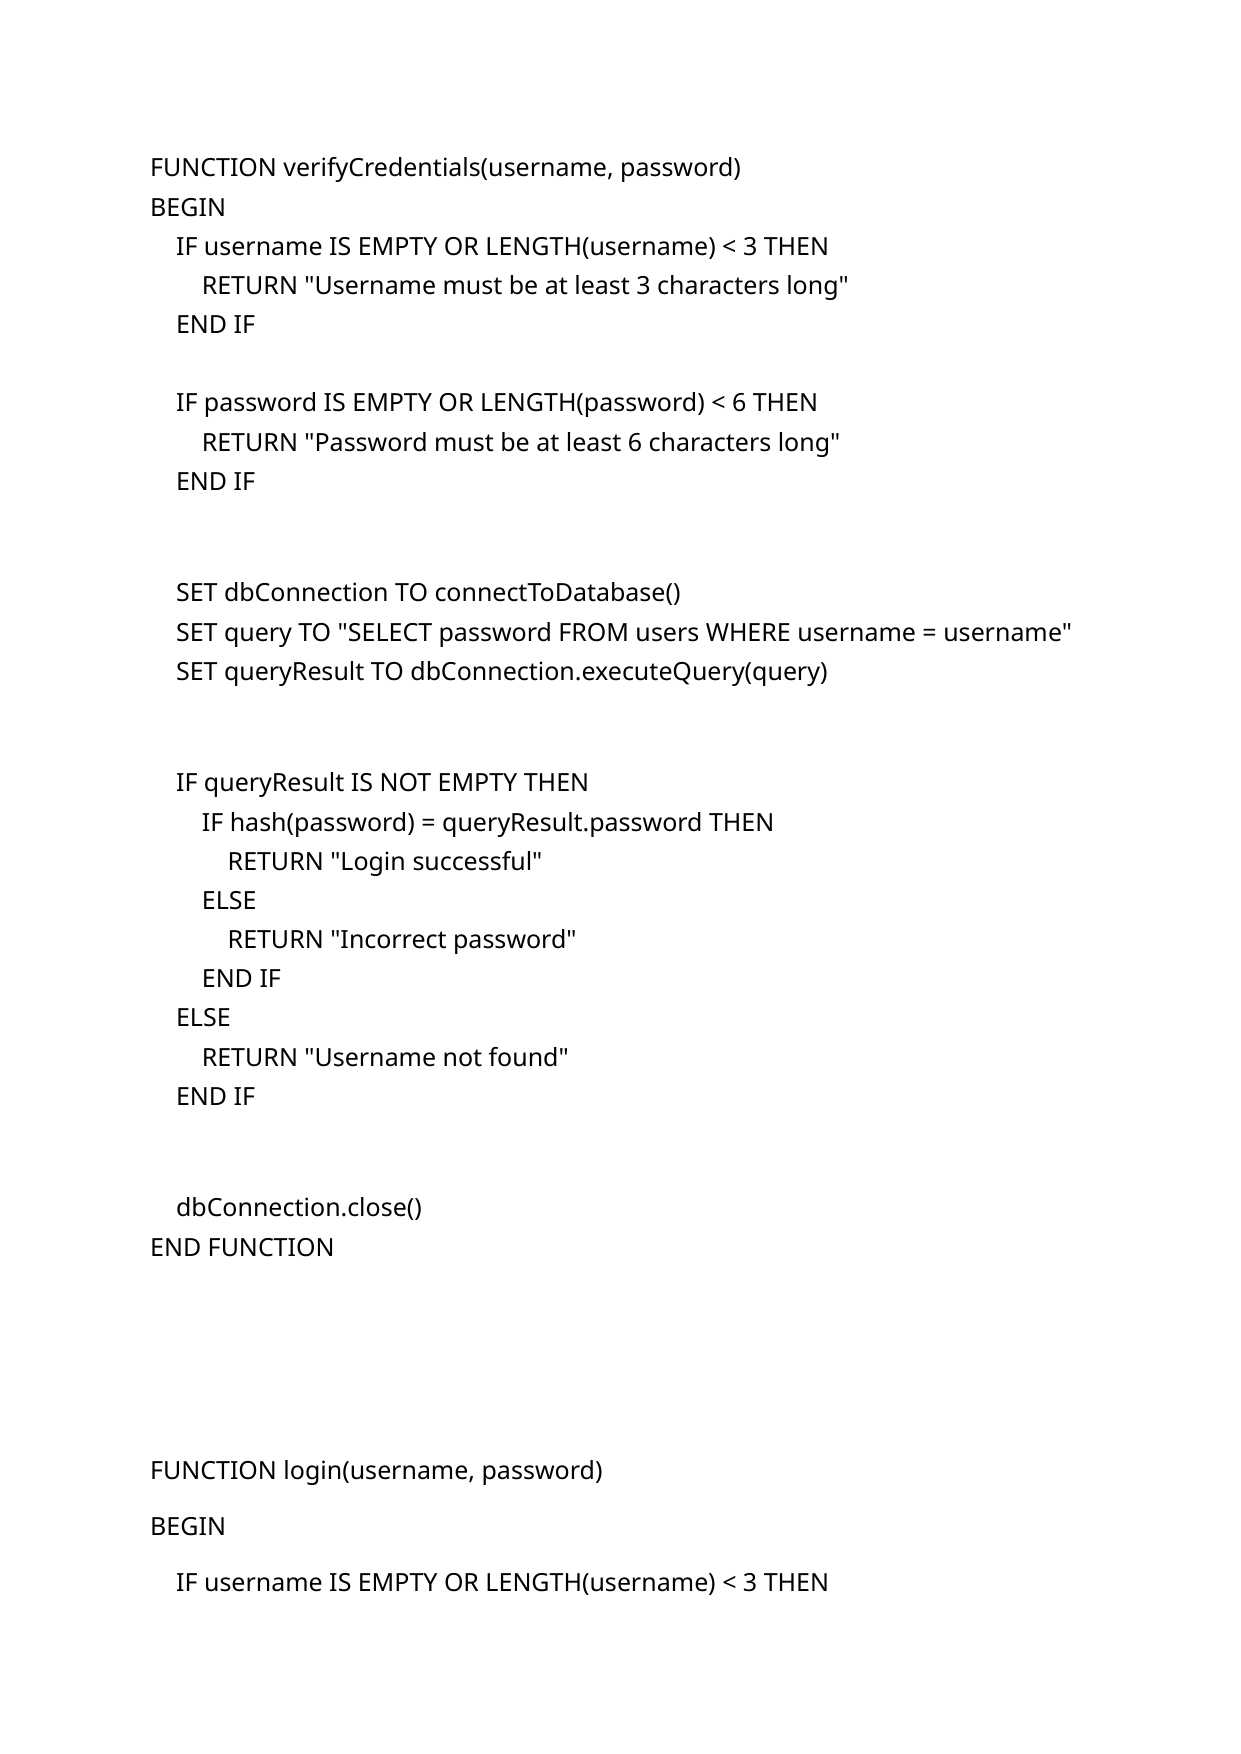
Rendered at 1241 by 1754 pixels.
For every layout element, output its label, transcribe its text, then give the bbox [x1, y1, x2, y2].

text FUNCTION verifyCredentials(username, password) BEGIN IF username IS EMPTY OR LENGTH(username) < 3 THEN RETURN "Username must be at least 3 characters long" END IF IF password IS EMPTY OR LENGTH(password) < 6 THEN RETURN "Password must be at least 6 characters long" END IF [150, 150, 1090, 497]
text IF username IS EMPTY OR LENGTH(username) < 3 THEN [150, 1564, 1090, 1598]
text SET dbConnection TO connectToDatabase() SET query TO "SELECT password FROM users WHERE username = username" SET queryResult TO dbConnection.executeQuery(query) [150, 575, 1090, 687]
text BEGIN [150, 1508, 1090, 1542]
text IF queryResult IS NOT EMPTY THEN IF hash(password) = queryResult.password THEN RETURN "Login successful" ELSE RETURN "Incorrect password" END IF ELSE RETURN "Username not found" END IF [150, 765, 1090, 1112]
text dbConnection.close() END FUNCTION [150, 1190, 1090, 1263]
text FUNCTION login(username, password) [150, 1452, 1090, 1487]
